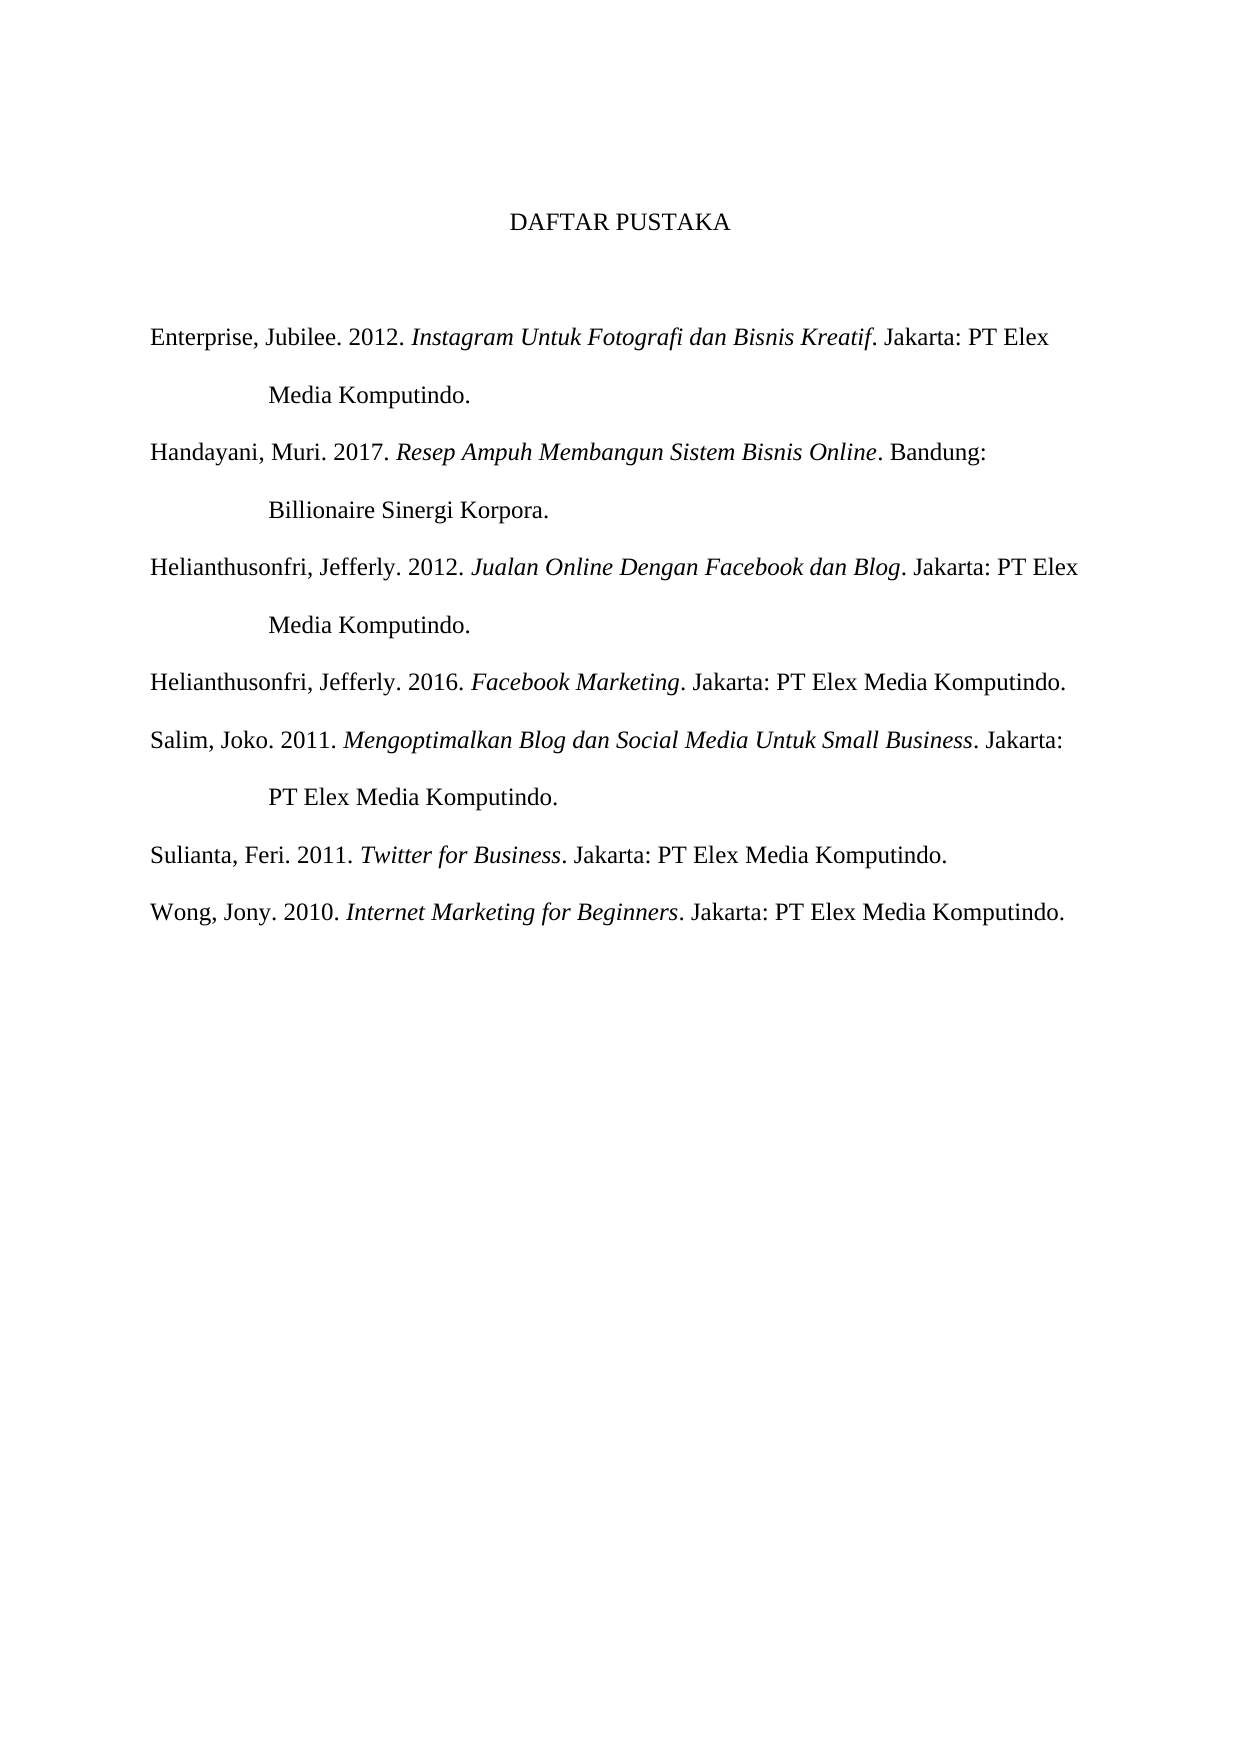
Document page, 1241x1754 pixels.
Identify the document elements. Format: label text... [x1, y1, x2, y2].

text Helianthusonfri, Jefferly. 2012. Jualan Online Dengan Facebook dan Blog. Jakarta: PT Elex Media Komputindo. [150, 552, 1090, 639]
text DAFTAR PUSTAKA [150, 207, 1090, 236]
text Helianthusonfri, Jefferly. 2016. Facebook Marketing. Jakarta: PT Elex Media Komputindo. [150, 667, 1090, 696]
text Salim, Joko. 2011. Mengoptimalkan Blog dan Social Media Untuk Small Business. Jakarta: PT Elex Media Komputindo. [150, 725, 1090, 811]
text Sulianta, Feri. 2011. Twitter for Business. Jakarta: PT Elex Media Komputindo. [150, 840, 1090, 869]
text Enterprise, Jubilee. 2012. Instagram Untuk Fotografi dan Bisnis Kreatif. Jakarta: PT Elex Media Komputindo. [150, 322, 1090, 409]
text Handayani, Muri. 2017. Resep Ampuh Membangun Sistem Bisnis Online. Bandung: Billionaire Sinergi Korpora. [150, 437, 1090, 524]
text Wong, Jony. 2010. Internet Marketing for Beginners. Jakarta: PT Elex Media Komputindo. [150, 897, 1090, 926]
